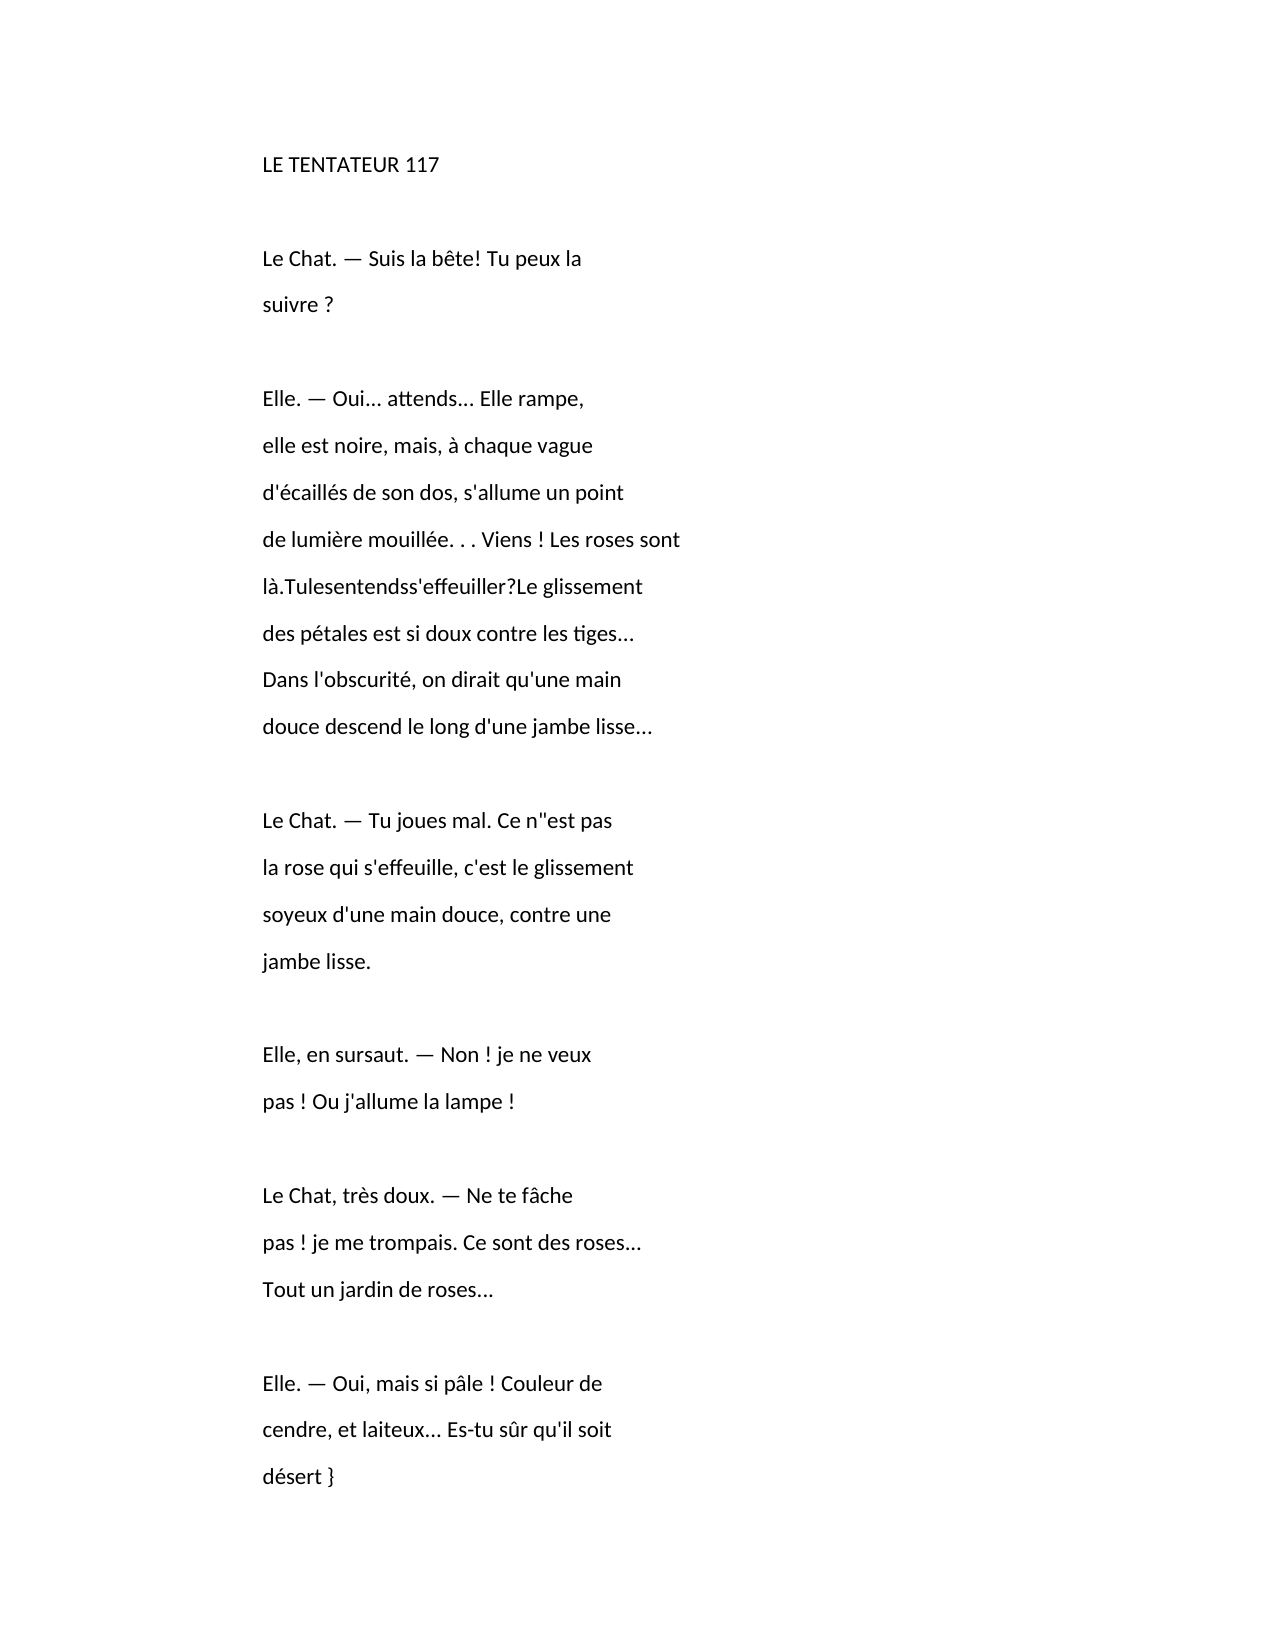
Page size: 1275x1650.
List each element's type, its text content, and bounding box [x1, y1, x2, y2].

text pas ! Ou j'allume la lampe ! [187, 1087, 1087, 1116]
text Elle, en sursaut. — Non ! je ne veux [187, 1041, 1087, 1069]
text Elle. — Oui, mais si pâle ! Couleur de [187, 1369, 1087, 1397]
text d'écaillés de son dos, s'allume un point [187, 478, 1087, 506]
text douce descend le long d'une jambe lisse... [187, 712, 1087, 741]
text Tout un jardin de roses... [187, 1275, 1087, 1303]
text jambe lisse. [187, 947, 1087, 975]
text LE TENTATEUR 117 [187, 150, 1087, 178]
text la rose qui s'effeuille, c'est le glissement [187, 853, 1087, 881]
text Le Chat. — Tu joues mal. Ce n"est pas [187, 806, 1087, 834]
text Le Chat. — Suis la bête! Tu peux la [187, 244, 1087, 272]
text de lumière mouillée. . . Viens ! Les roses sont [187, 525, 1087, 553]
text elle est noire, mais, à chaque vague [187, 431, 1087, 459]
text Dans l'obscurité, on dirait qu'une main [187, 666, 1087, 694]
text cendre, et laiteux... Es-tu sûr qu'il soit [187, 1416, 1087, 1444]
text pas ! je me trompais. Ce sont des roses... [187, 1228, 1087, 1256]
text désert } [187, 1462, 1087, 1491]
text là.Tulesentendss'effeuiller?Le glissement [187, 572, 1087, 600]
text Elle. — Oui... attends... Elle rampe, [187, 384, 1087, 412]
text des pétales est si doux contre les tiges... [187, 619, 1087, 647]
text soyeux d'une main douce, contre une [187, 900, 1087, 928]
text Le Chat, très doux. — Ne te fâche [187, 1181, 1087, 1209]
text suivre ? [187, 291, 1087, 319]
